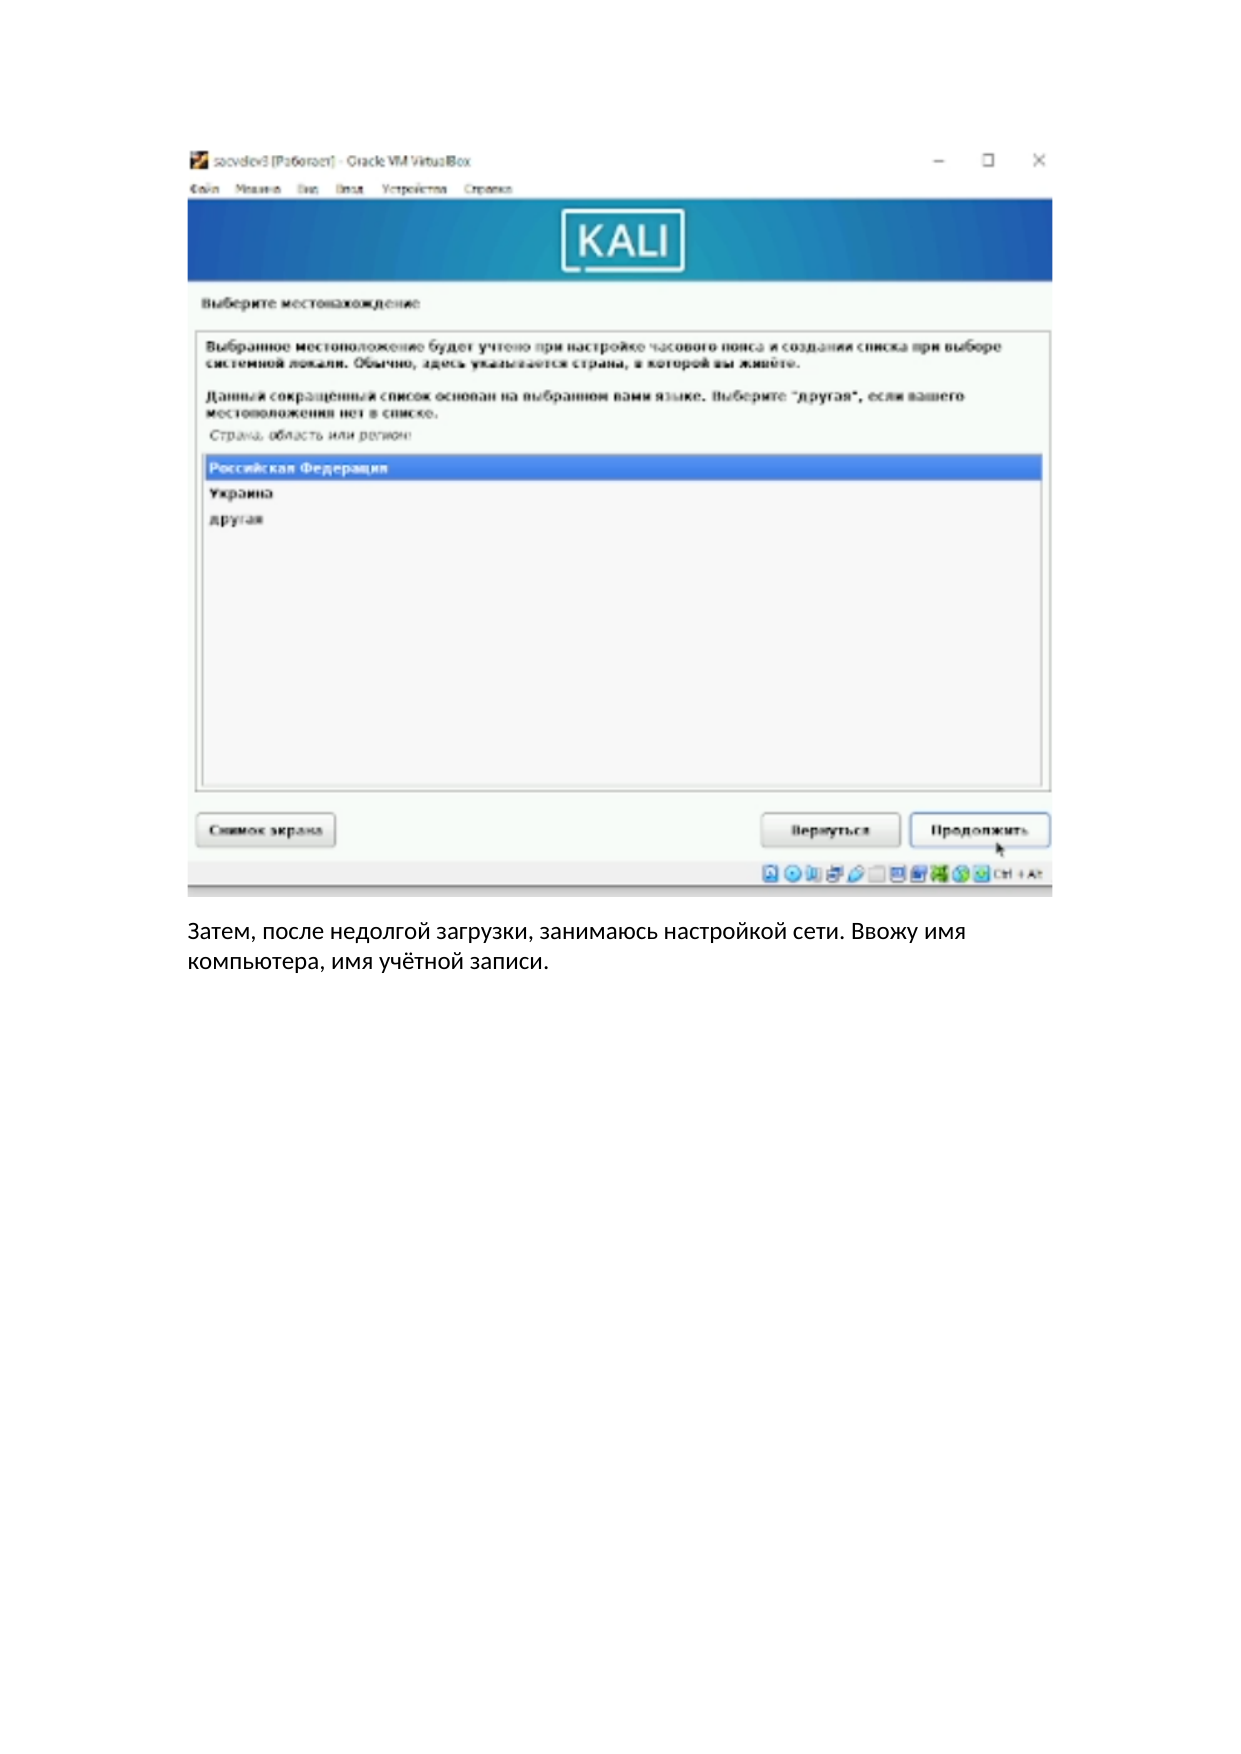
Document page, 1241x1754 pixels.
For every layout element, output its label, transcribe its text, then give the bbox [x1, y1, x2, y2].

picture [187, 150, 1053, 897]
list Затем, после недолгой загрузки, занимаюсь настройкой сети. Ввожу имя компьютера, имя учётной записи. [187, 915, 1053, 976]
